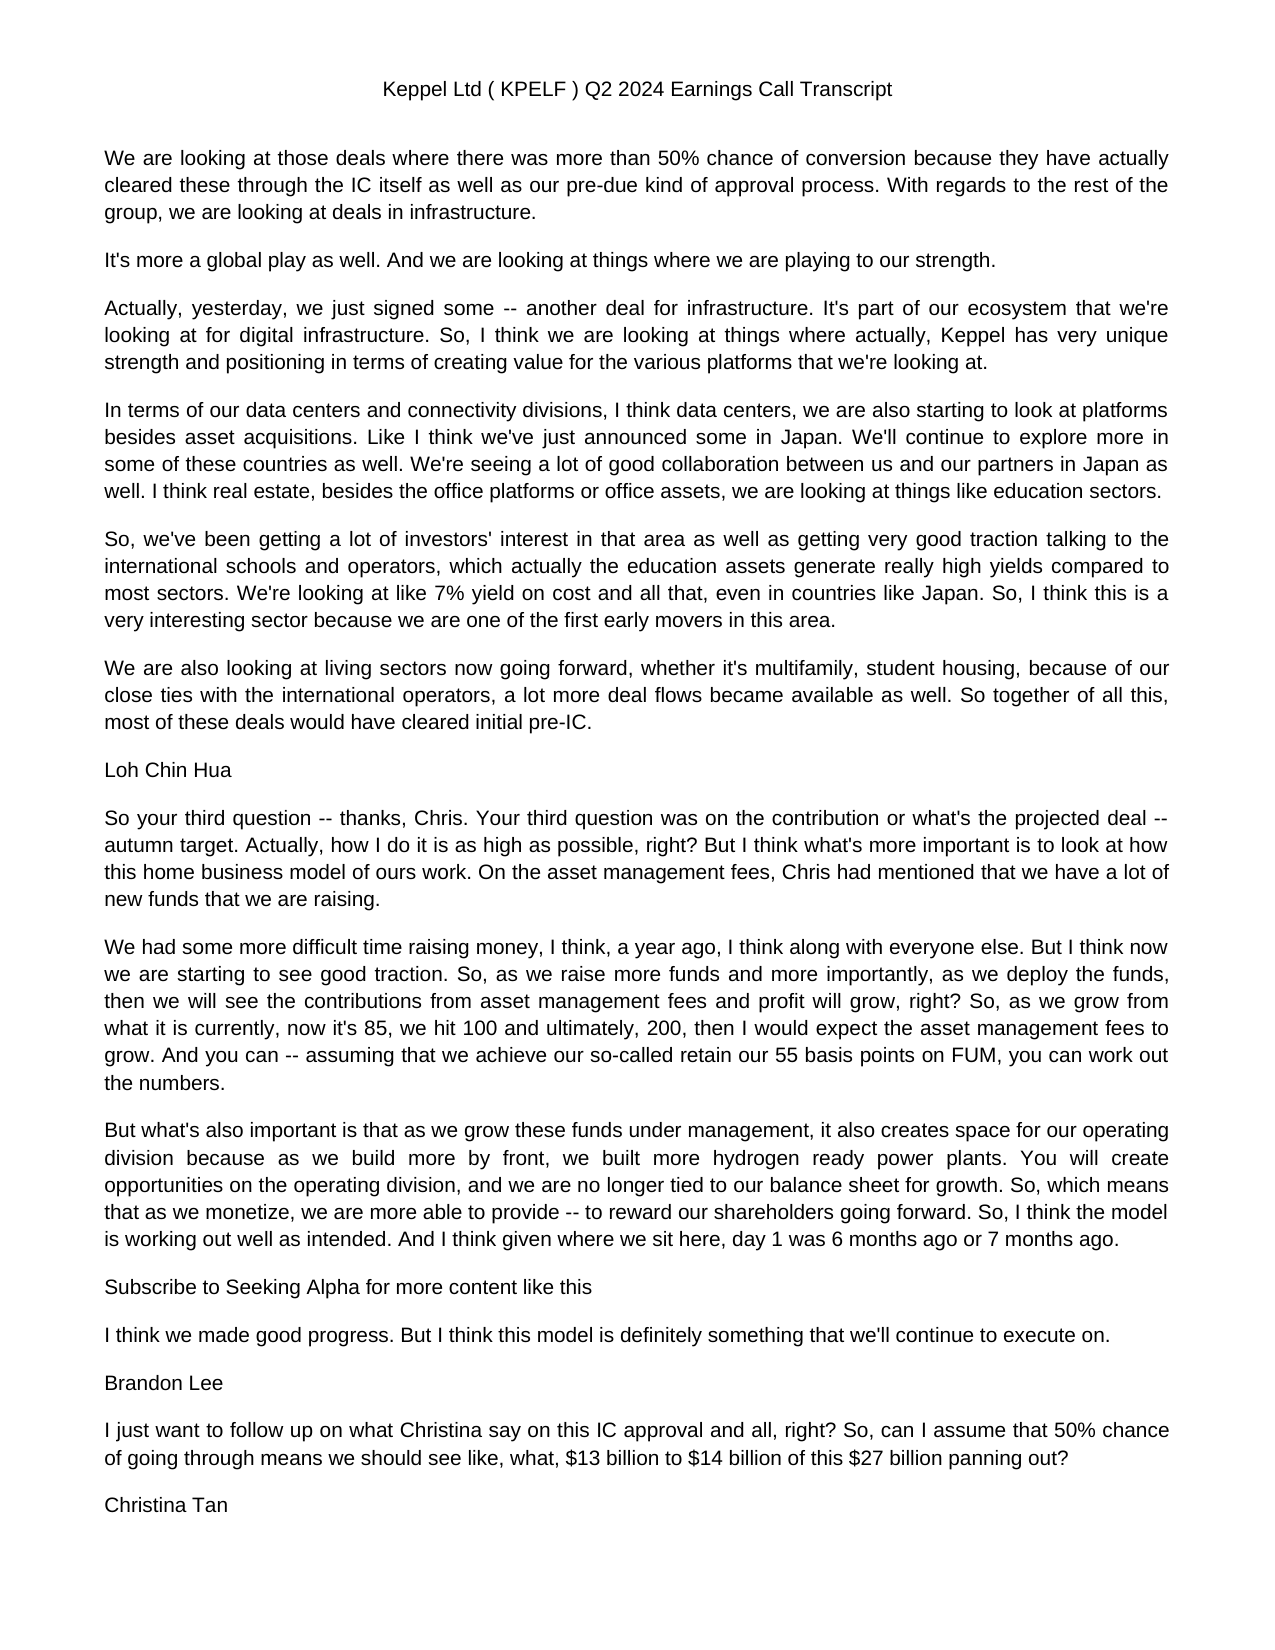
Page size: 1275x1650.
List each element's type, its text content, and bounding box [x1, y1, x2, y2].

text We are looking at those deals where there was more than 50% chance of conversion because they have actually cleared these through the IC itself as well as our pre-due kind of approval process. With regards to the rest of the group, we are looking at deals in infrastructure. [104, 142, 1171, 223]
text Christina Tan [104, 1490, 1171, 1517]
text We had some more difficult time raising money, I think, a year ago, I think along with everyone else. But I think now we are starting to see good traction. So, as we raise more funds and more importantly, as we deploy the funds, then we will see the contributions from asset management fees and profit will grow, right? So, as we grow from what it is currently, now it's 85, we hit 100 and ultimately, 200, then I would expect the asset management fees to grow. And you can -- assuming that we achieve our so-called retain our 55 basis points on FUM, you can work out the numbers. [104, 932, 1171, 1094]
text I think we made good progress. But I think this model is definitely something that we'll continue to execute on. [104, 1319, 1171, 1346]
text So, we've been getting a lot of investors' interest in that area as well as getting very good traction talking to the international schools and operators, which actually the education assets generate really high yields compared to most sectors. We're looking at like 7% yield on cost and all that, even in countries like Japan. So, I think this is a very interesting sector because we are one of the first early movers in this area. [104, 523, 1171, 632]
text In terms of our data centers and connectivity divisions, I think data centers, we are also starting to look at platforms besides asset acquisitions. Like I think we've just announced some in Japan. We'll continue to explore more in some of these countries as well. We're seeing a lot of good collaboration between us and our partners in Japan as well. I think real estate, besides the office platforms or office assets, we are looking at things like education sectors. [104, 394, 1171, 503]
text Brandon Lee [104, 1367, 1171, 1394]
text But what's also important is that as we grow these funds under management, it also creates space for our operating division because as we build more by front, we built more hydrogen ready power plants. You will create opportunities on the operating division, and we are no longer tied to our balance sheet for growth. So, which means that as we monetize, we are more able to provide -- to reward our shareholders going forward. So, I think the model is working out well as intended. And I think given where we sit here, day 1 was 6 months ago or 7 months ago. [104, 1115, 1171, 1251]
text I just want to follow up on what Christina say on this IC approval and all, right? So, can I assume that 50% chance of going through means we should see like, what, $13 billion to $14 billion of this $27 billion panning out? [104, 1415, 1171, 1469]
text It's more a global play as well. And we are looking at things where we are playing to our strength. [104, 244, 1171, 271]
text Subscribe to Seeking Alpha for more content like this [104, 1271, 1171, 1298]
text Actually, yesterday, we just signed some -- another deal for infrastructure. It's part of our ecosystem that we're looking at for digital infrastructure. So, I think we are looking at things where actually, Keppel has very unique strength and positioning in terms of creating value for the various platforms that we're looking at. [104, 292, 1171, 373]
text Loh Chin Hua [104, 755, 1171, 782]
text We are also looking at living sectors now going forward, whether it's multifamily, student housing, because of our close ties with the international operators, a lot more deal flows became available as well. So together of all this, most of these deals would have cleared initial pre-IC. [104, 653, 1171, 734]
text So your third question -- thanks, Chris. Your third question was on the contribution or what's the projected deal -- autumn target. Actually, how I do it is as high as possible, right? But I think what's more important is to look at how this home business model of ours work. On the asset management fees, Chris had mentioned that we have a lot of new funds that we are raising. [104, 803, 1171, 911]
